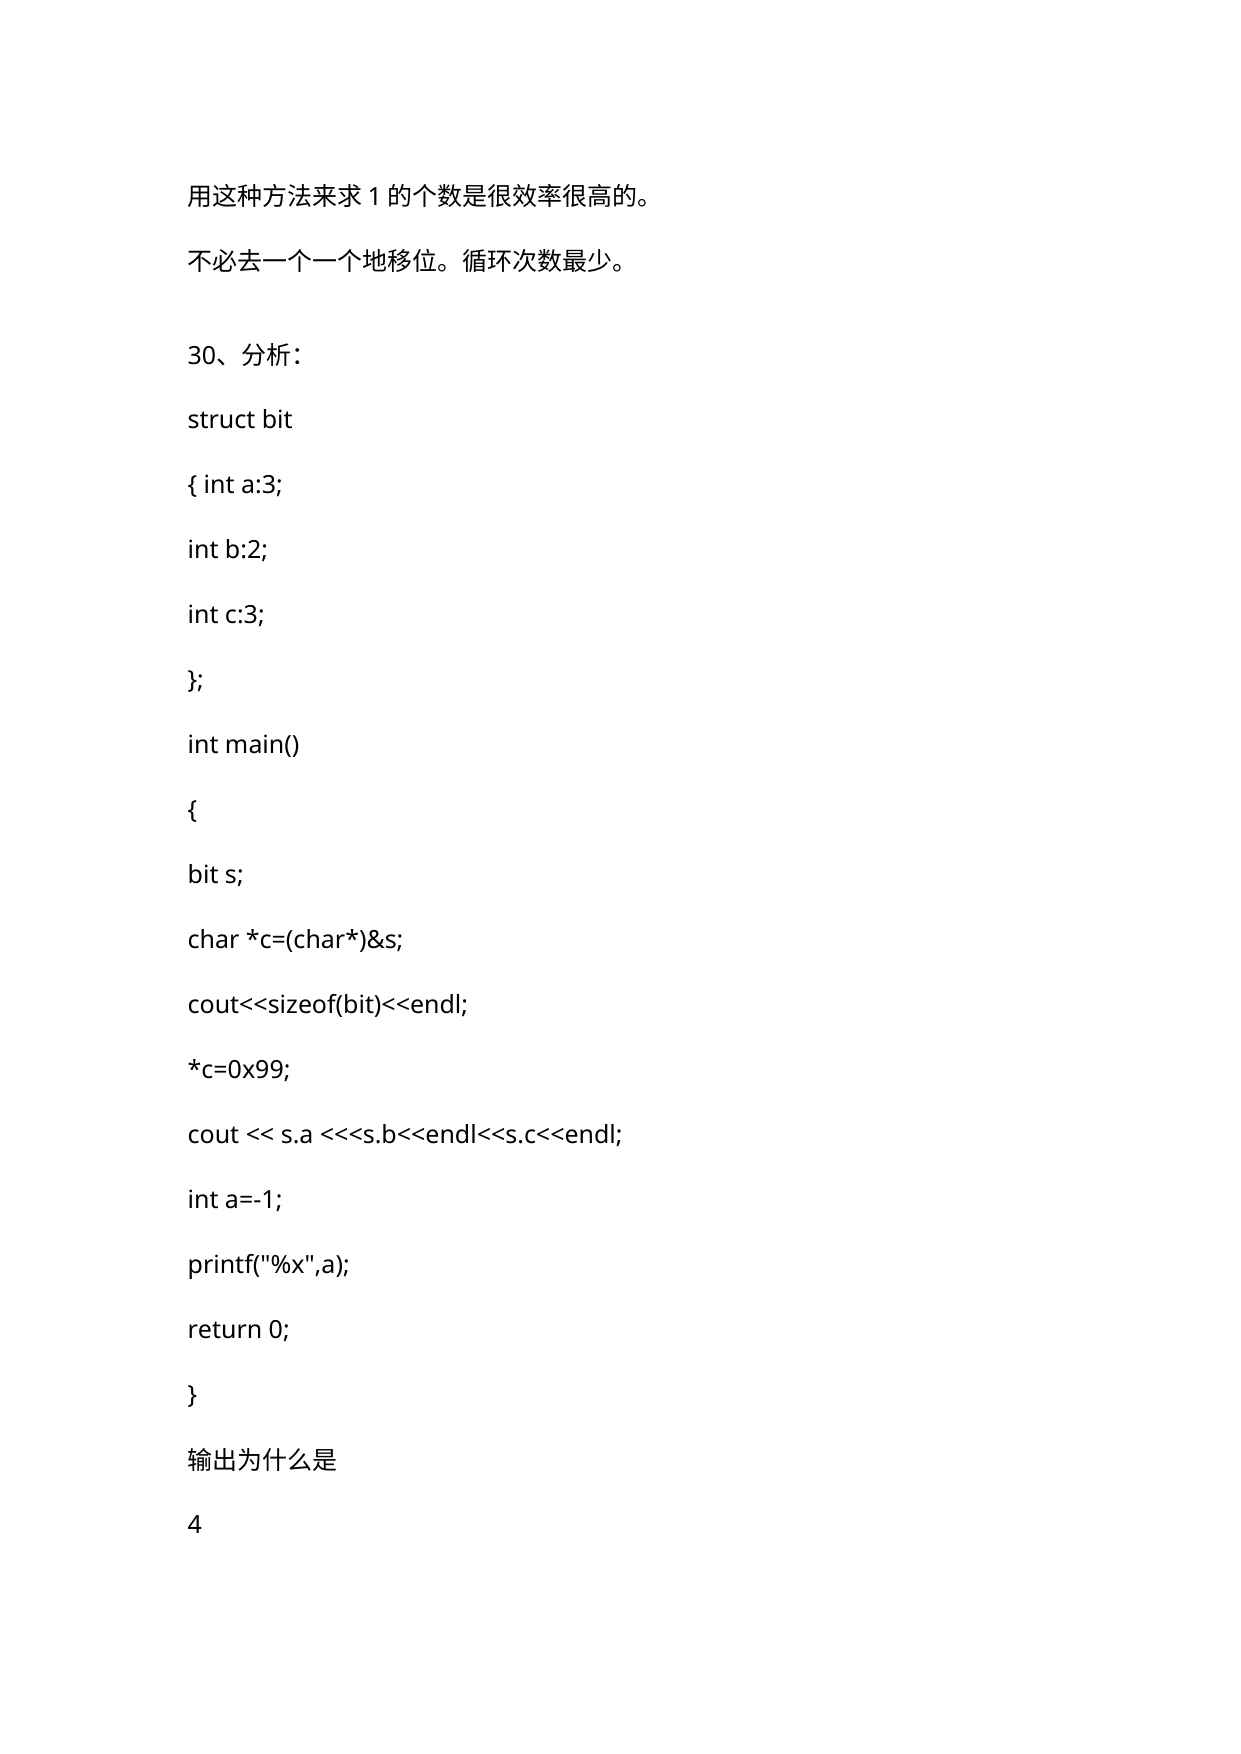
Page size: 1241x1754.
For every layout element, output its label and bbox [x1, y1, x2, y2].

text [187, 321, 1053, 1556]
text [187, 162, 1053, 292]
